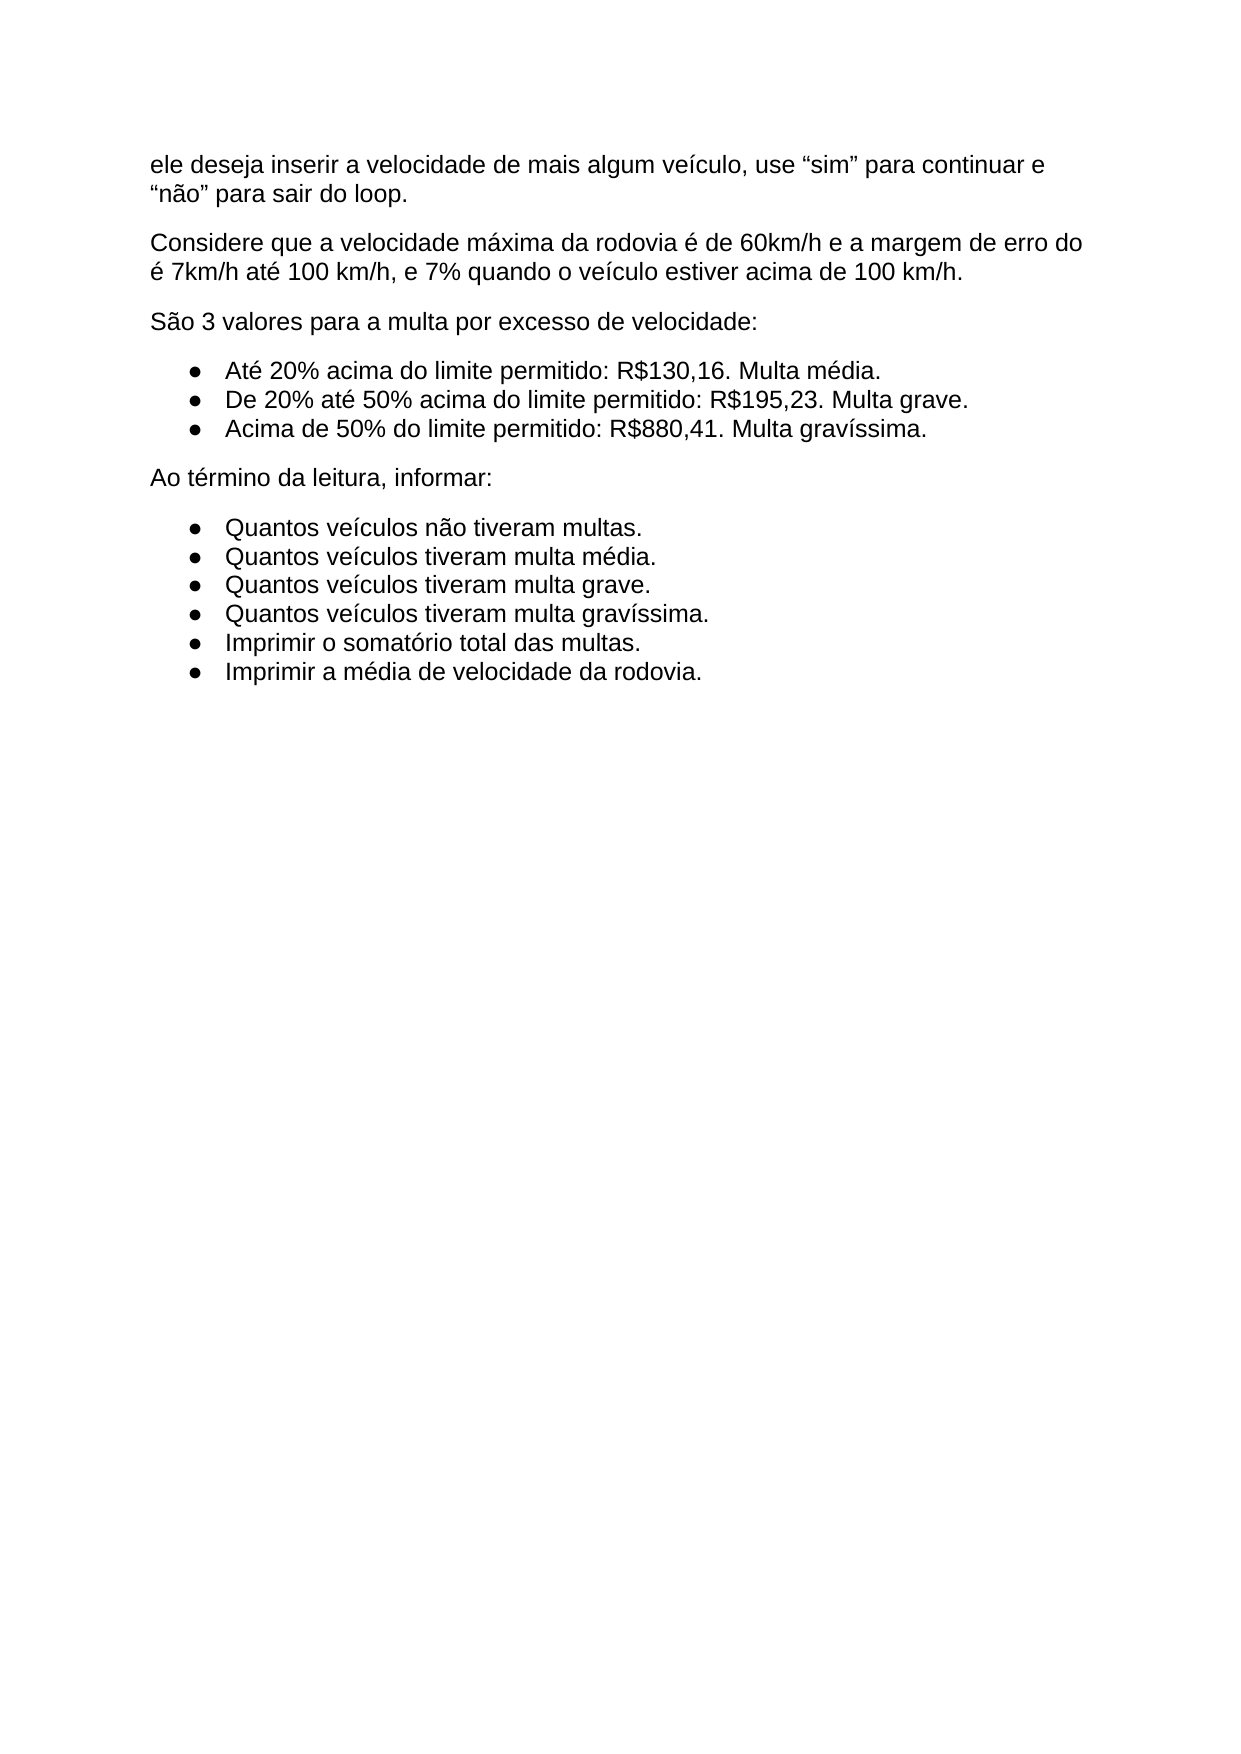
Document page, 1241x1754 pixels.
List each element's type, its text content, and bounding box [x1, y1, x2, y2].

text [150, 150, 1090, 207]
text Considere que a velocidade máxima da rodovia é de 60km/h e a margem de erro do é 7km/h até 100 km/h, e 7% quando o veículo estiver acima de 100 km/h. [150, 228, 1090, 286]
list De 20% até 50% acima do limite permitido: R$195,23. Multa grave. [187, 385, 1090, 414]
list Quantos veículos tiveram multa média. [187, 542, 1090, 570]
text São 3 valores para a multa por excesso de velocidade: [150, 307, 1090, 335]
list Até 20% acima do limite permitido: R$130,16. Multa média. [187, 356, 1090, 385]
list Quantos veículos não tiveram multas. [187, 513, 1090, 542]
list Imprimir a média de velocidade da rodovia. [187, 657, 1090, 685]
list Acima de 50% do limite permitido: R$880,41. Multa gravíssima. [187, 414, 1090, 442]
list Imprimir o somatório total das multas. [187, 628, 1090, 657]
text Ao término da leitura, informar: [150, 463, 1090, 492]
list Quantos veículos tiveram multa grave. [187, 570, 1090, 599]
list Quantos veículos tiveram multa gravíssima. [187, 599, 1090, 628]
